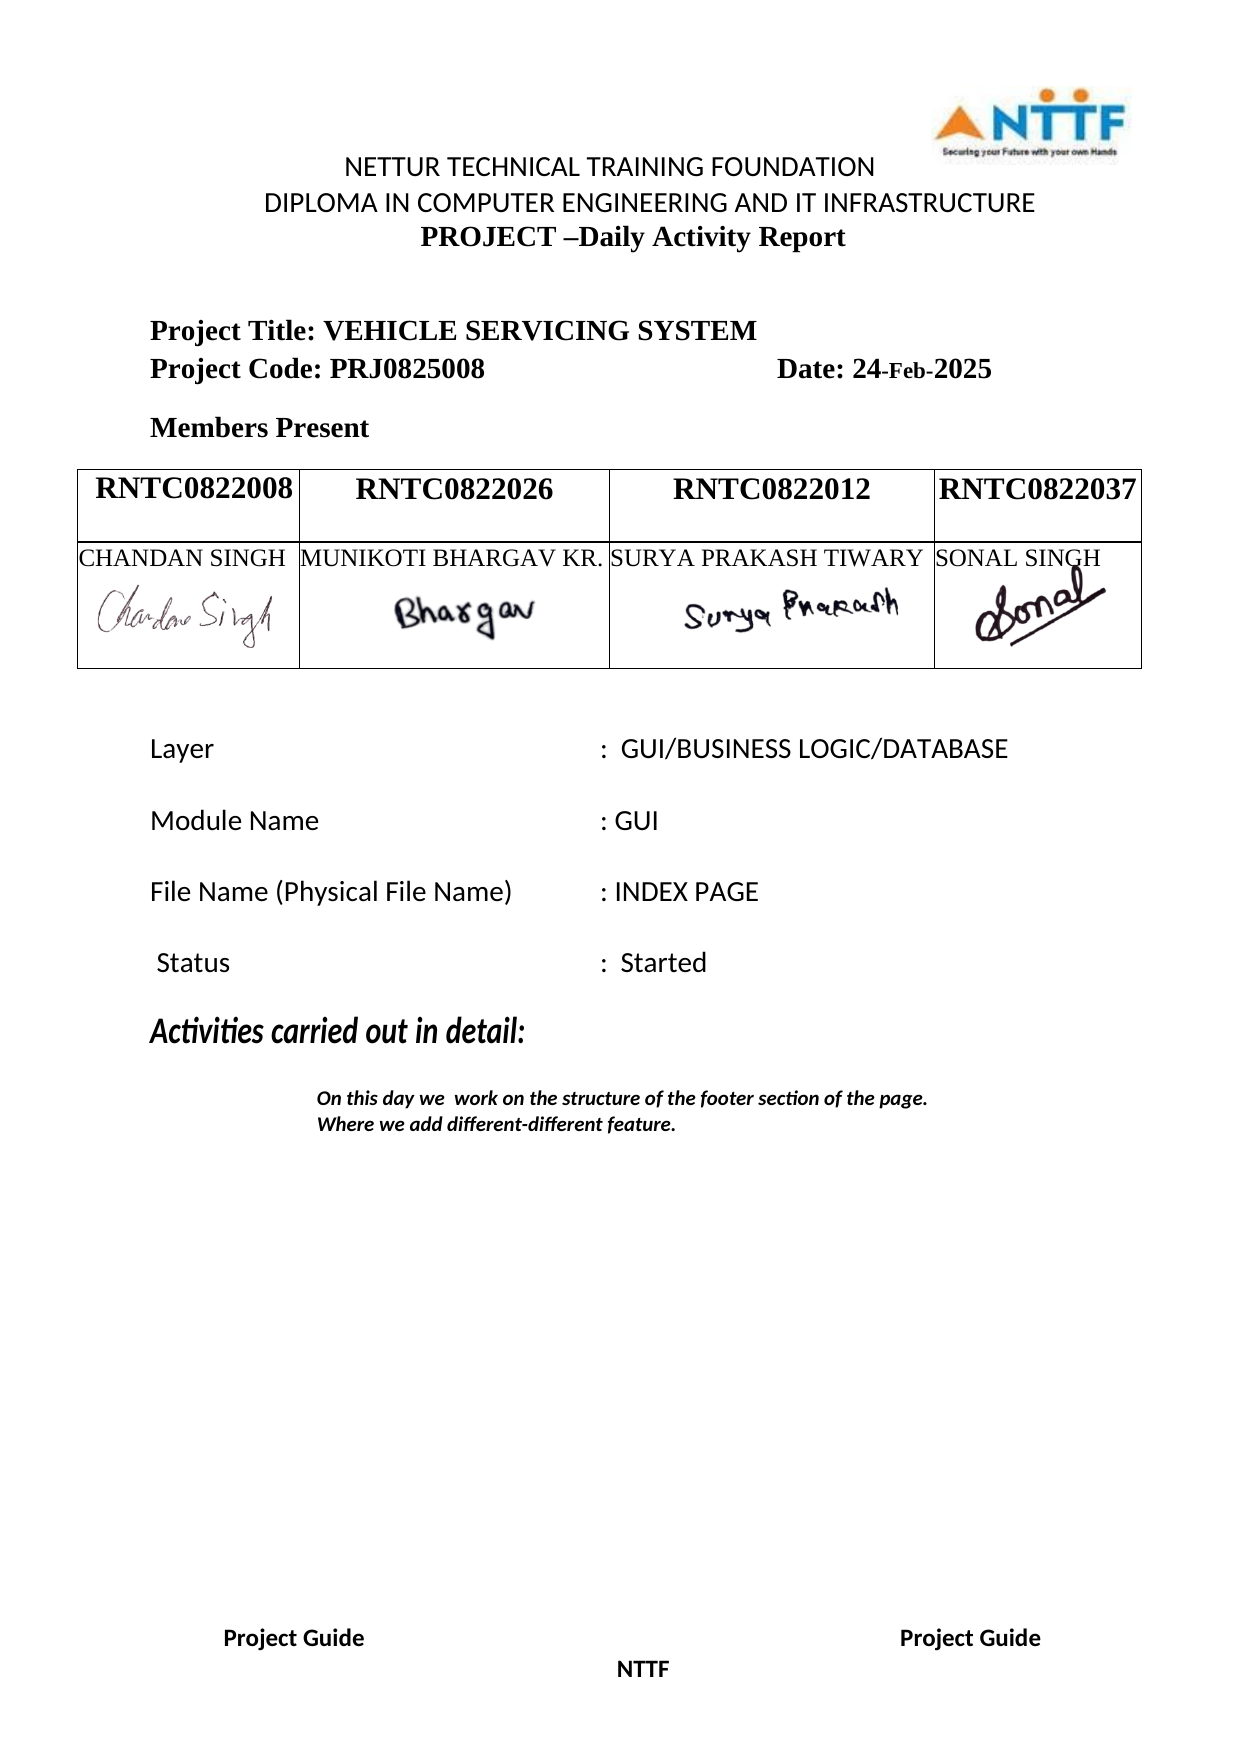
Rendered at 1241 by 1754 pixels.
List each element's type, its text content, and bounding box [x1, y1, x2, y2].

table_header RNTC0822012 [610, 470, 934, 541]
text Project Title: VEHICLE SERVICING SYSTEM [150, 313, 1218, 346]
text Project Code: PRJ0825008 Date: 24-Feb-2025 Members Present [150, 351, 1075, 444]
table_header RNTC0822026 [300, 470, 609, 541]
text DIPLOMA IN COMPUTER ENGINEERING AND IT INFRASTRUCTURE [233, 184, 1066, 219]
picture [971, 562, 1113, 651]
table_cell CHANDAN SINGH [78, 543, 299, 668]
table_header RNTC0822008 [78, 470, 299, 541]
text Where we add different-different feature. [317, 1111, 1036, 1136]
text PROJECT –Daily Activity Report [200, 219, 1066, 253]
table_cell SONAL SINGH [935, 543, 1141, 668]
picture [679, 583, 908, 638]
text File Name (Physical File Name) : INDEX PAGE [150, 873, 972, 908]
text Layer : GUI/BUSINESS LOGIC/DATABASE [150, 730, 1218, 766]
text NTTF [542, 1653, 1012, 1684]
text On this day we work on the structure of the footer section of the page. [317, 1085, 1036, 1111]
table_cell MUNIKOTI BHARGAV KR. [300, 543, 609, 582]
text NETTUR TECHNICAL TRAINING FOUNDATION [153, 148, 1066, 184]
picture [931, 86, 1133, 165]
table_cell SURYA PRAKASH TIWARY [610, 543, 934, 668]
table_header RNTC0822037 [935, 470, 1141, 541]
text Module Name : GUI [150, 802, 1218, 837]
picture [285, 582, 621, 664]
text Project Guide Project Guide [150, 1622, 1218, 1653]
text Activities carried out in detail: [150, 1015, 1218, 1050]
picture [95, 583, 277, 651]
text Status : Started [150, 944, 791, 980]
